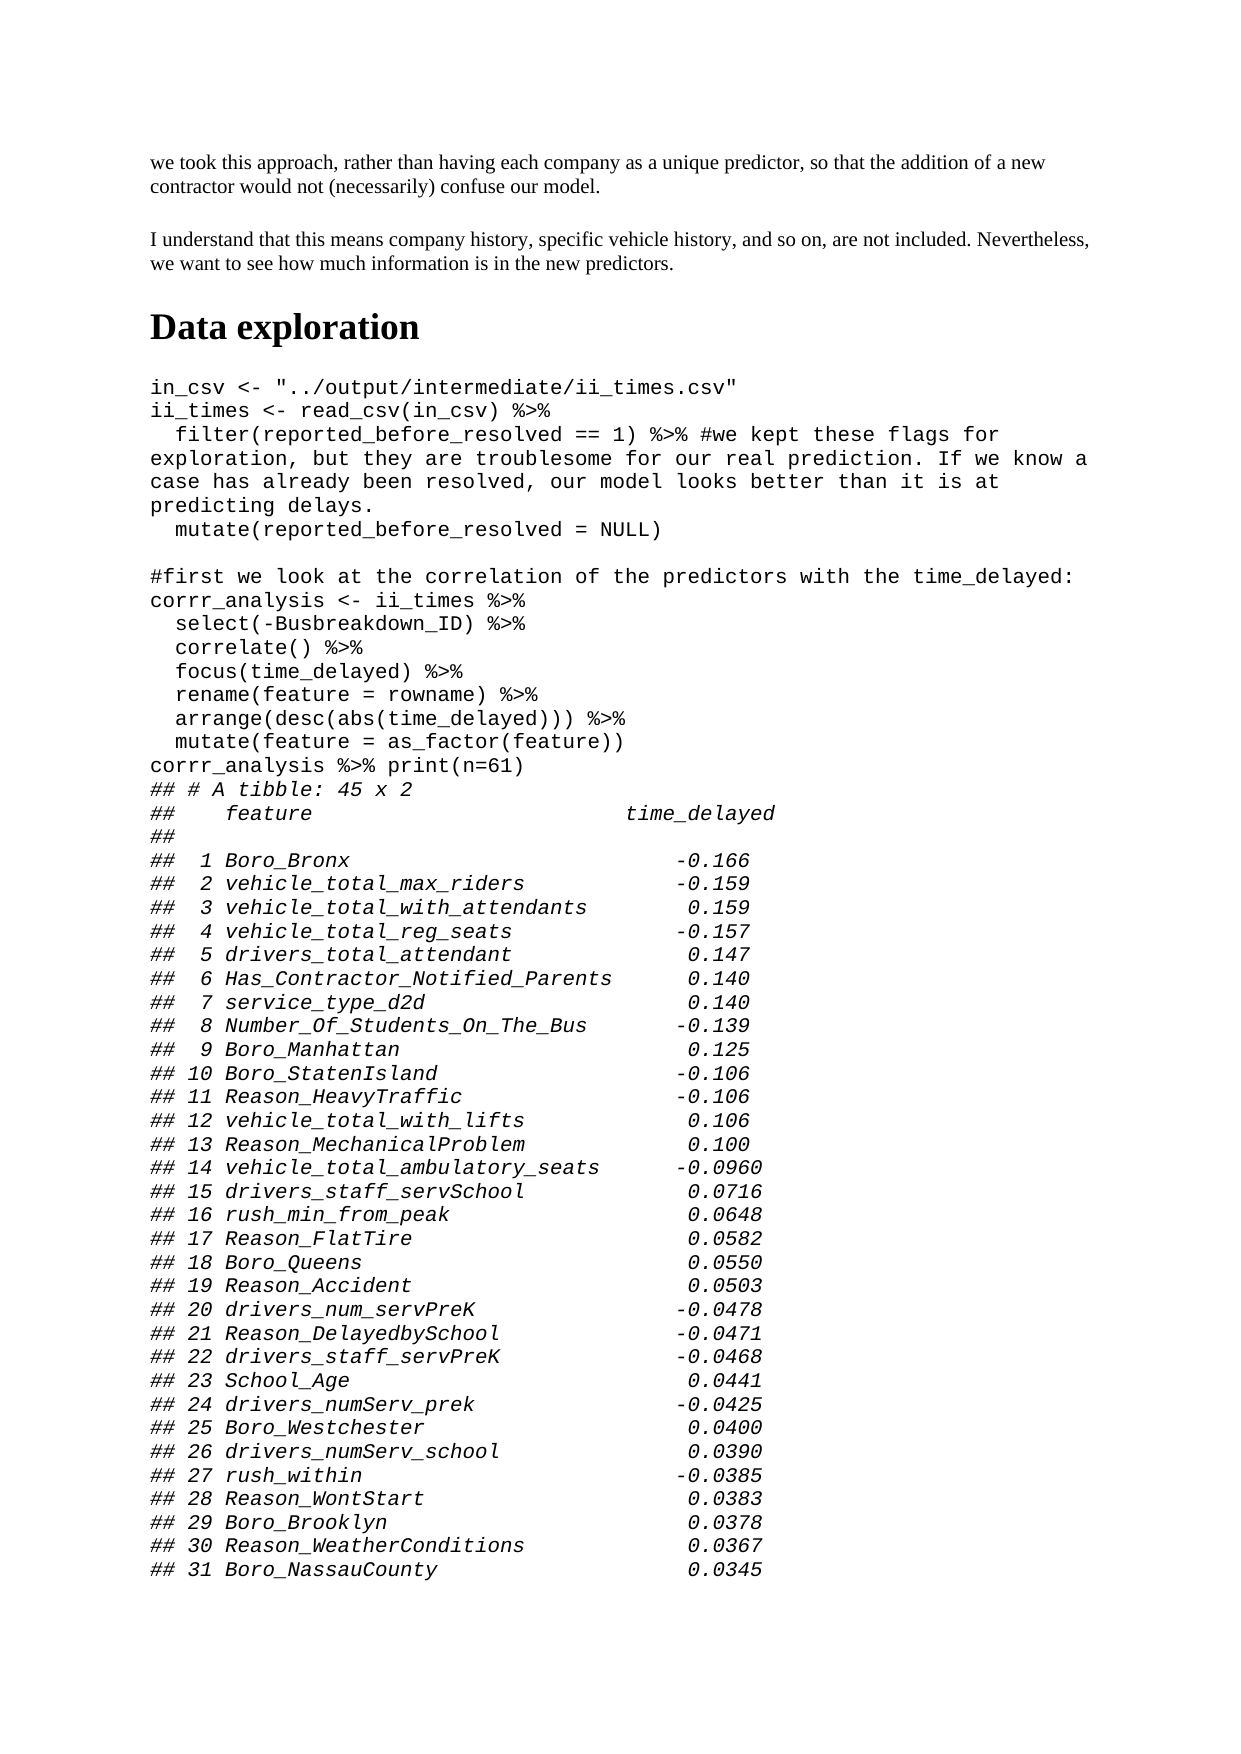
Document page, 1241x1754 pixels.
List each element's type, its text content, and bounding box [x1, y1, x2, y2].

text rename(feature = rowname) %>% [150, 684, 1090, 708]
text #first we look at the correlation of the predictors with the time_delayed: [150, 566, 1090, 590]
text ## 5 drivers_total_attendant 0.147 [150, 944, 1090, 968]
text corrr_analysis <- ii_times %>% [150, 590, 1090, 613]
text ## 28 Reason_WontStart 0.0383 [150, 1488, 1090, 1512]
text ## 21 Reason_DelayedbySchool -0.0471 [150, 1323, 1090, 1346]
text ## 1 Boro_Bronx -0.166 [150, 850, 1090, 873]
text I understand that this means company history, specific vehicle history, and so on, are not included. Nevertheless, we want to see how much information is in the new predictors. [150, 227, 1090, 275]
text ## 23 School_Age 0.0441 [150, 1370, 1090, 1394]
text mutate(feature = as_factor(feature)) [150, 732, 1090, 755]
text correlate() %>% [150, 637, 1090, 661]
text we took this approach, rather than having each company as a unique predictor, so that the addition of a new contractor would not (necessarily) confuse our model. [150, 150, 1090, 198]
text ## feature time_delayed [150, 802, 1090, 826]
text ## 19 Reason_Accident 0.0503 [150, 1275, 1090, 1299]
text ## 10 Boro_StatenIsland -0.106 [150, 1063, 1090, 1086]
text ## 15 drivers_staff_servSchool 0.0716 [150, 1181, 1090, 1204]
text ## 14 vehicle_total_ambulatory_seats -0.0960 [150, 1157, 1090, 1181]
text select(-Busbreakdown_ID) %>% [150, 613, 1090, 637]
text ## 18 Boro_Queens 0.0550 [150, 1252, 1090, 1275]
text arrange(desc(abs(time_delayed))) %>% [150, 708, 1090, 732]
text ## 3 vehicle_total_with_attendants 0.159 [150, 897, 1090, 921]
text ## 26 drivers_numServ_school 0.0390 [150, 1441, 1090, 1464]
text ## 9 Boro_Manhattan 0.125 [150, 1039, 1090, 1063]
text ## 8 Number_Of_Students_On_The_Bus -0.139 [150, 1015, 1090, 1039]
text ## 31 Boro_NassauCounty 0.0345 [150, 1559, 1090, 1583]
text ## 11 Reason_HeavyTraffic -0.106 [150, 1086, 1090, 1110]
text ## 22 drivers_staff_servPreK -0.0468 [150, 1346, 1090, 1370]
text ## 7 service_type_d2d 0.140 [150, 992, 1090, 1015]
text ## 30 Reason_WeatherConditions 0.0367 [150, 1536, 1090, 1559]
text focus(time_delayed) %>% [150, 661, 1090, 684]
text ## 12 vehicle_total_with_lifts 0.106 [150, 1110, 1090, 1133]
text ## 2 vehicle_total_max_riders -0.159 [150, 873, 1090, 897]
text ii_times <- read_csv(in_csv) %>% [150, 401, 1090, 424]
text Data exploration [150, 304, 1090, 348]
text mutate(reported_before_resolved = NULL) [150, 519, 1090, 542]
text corrr_analysis %>% print(n=61) [150, 755, 1090, 779]
text ## 29 Boro_Brooklyn 0.0378 [150, 1512, 1090, 1536]
text ## 27 rush_within -0.0385 [150, 1464, 1090, 1488]
text ## # A tibble: 45 x 2 [150, 779, 1090, 802]
text ## 16 rush_min_from_peak 0.0648 [150, 1204, 1090, 1228]
text ## 13 Reason_MechanicalProblem 0.100 [150, 1133, 1090, 1157]
text ## 24 drivers_numServ_prek -0.0425 [150, 1394, 1090, 1417]
text ## 25 Boro_Westchester 0.0400 [150, 1417, 1090, 1441]
text ## 20 drivers_num_servPreK -0.0478 [150, 1299, 1090, 1323]
text filter(reported_before_resolved == 1) %>% #we kept these flags for exploration, but they are troublesome for our real prediction. If we know a case has already been resolved, our model looks better than it is at predicting delays. [150, 424, 1090, 519]
text in_csv <- "../output/intermediate/ii_times.csv" [150, 377, 1090, 401]
text ## 4 vehicle_total_reg_seats -0.157 [150, 921, 1090, 944]
text ## 6 Has_Contractor_Notified_Parents 0.140 [150, 968, 1090, 992]
text ## 17 Reason_FlatTire 0.0582 [150, 1228, 1090, 1252]
text ## [150, 826, 1090, 850]
